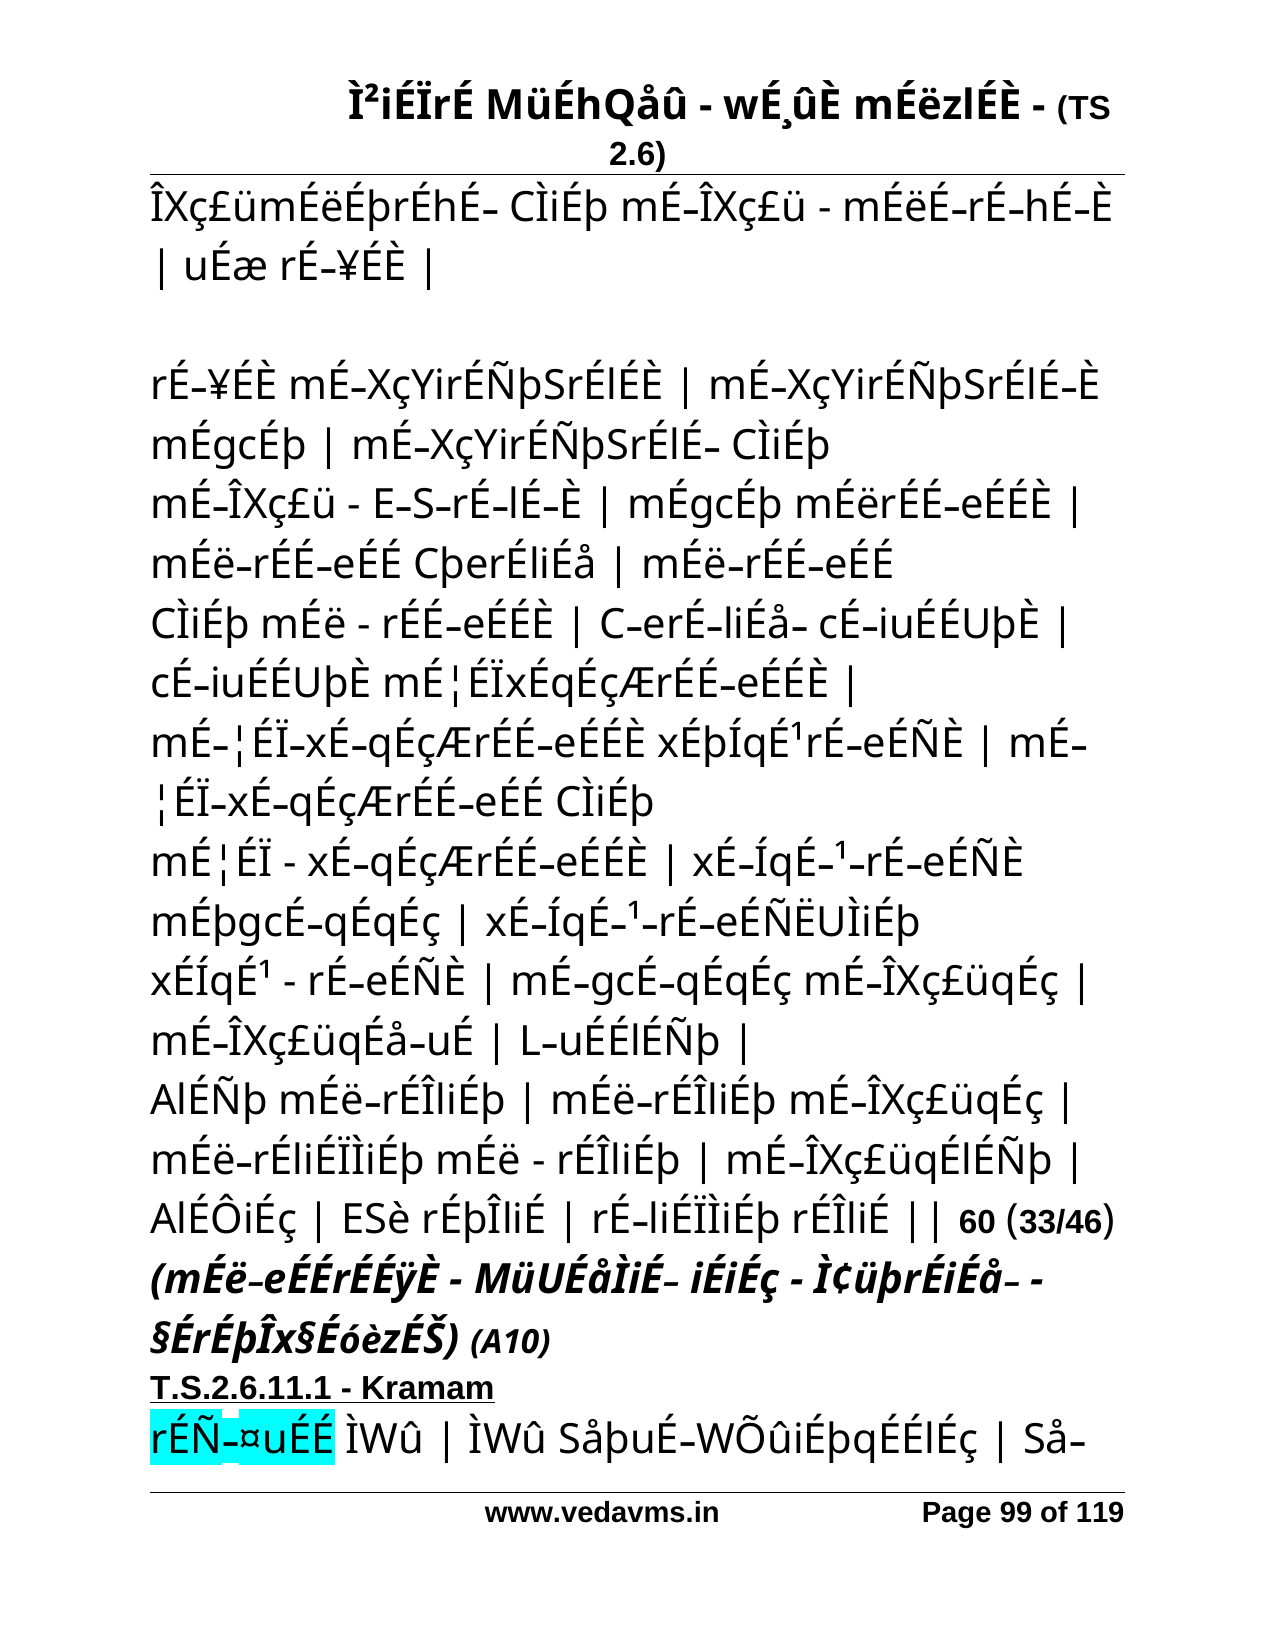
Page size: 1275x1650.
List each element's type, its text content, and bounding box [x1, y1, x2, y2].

text AlÉÔiÉç | ESè rÉþÎliÉ | rÉ–liÉÏÌiÉþ rÉÎliÉ || 60 (33/46) [150, 1189, 1125, 1246]
text mÉ–ÎXç£ü - E–S–rÉ–lÉ–È | mÉgcÉþ mÉërÉÉ–eÉÉÈ | mÉë–rÉÉ–eÉÉ CþerÉliÉå | mÉë–rÉÉ–eÉÉ [150, 474, 1125, 591]
text T.S.2.6.11.1 - Kramam [150, 1368, 1094, 1407]
text (mÉë–eÉÉrÉÉÿÈ - MüUÉåÌiÉ– iÉiÉç - Ì¢üþrÉiÉå– - §ÉrÉþÎx§ÉóèzÉŠ) (A10) [150, 1249, 1125, 1365]
text mÉ–ÎXç£ümÉëÉþrÉhÉÉå– uÉæ | mÉ–ÎXç£ümÉëÉþrÉhÉ– CÌiÉþ mÉ–ÎXç£ü - mÉëÉ–rÉ–hÉ–È | uÉæ rÉ–¥ÉÈ | [150, 176, 1125, 293]
text mÉ–¦ÉÏ–xÉ–qÉçÆrÉÉ–eÉÉÈ xÉþÍqÉ¹rÉ–eÉÑÈ | mÉ–¦ÉÏ–xÉ–qÉçÆrÉÉ–eÉÉ CÌiÉþ [150, 713, 1125, 829]
text CÌiÉþ mÉë - rÉÉ–eÉÉÈ | C–erÉ–liÉå– cÉ–iuÉÉUþÈ | cÉ–iuÉÉUþÈ mÉ¦ÉÏxÉqÉçÆrÉÉ–eÉÉÈ | [150, 593, 1125, 710]
text xÉÍqÉ¹ - rÉ–eÉÑÈ | mÉ–gcÉ–qÉqÉç mÉ–ÎXç£üqÉç | mÉ–ÎXç£üqÉå–uÉ | L–uÉÉlÉÑþ | [150, 951, 1125, 1067]
text mÉ¦ÉÏ - xÉ–qÉçÆrÉÉ–eÉÉÈ | xÉ–ÍqÉ–¹–rÉ–eÉÑÈ mÉþgcÉ–qÉqÉç | xÉ–ÍqÉ–¹–rÉ–eÉÑËUÌiÉþ [150, 832, 1125, 948]
text rÉ–¥ÉÈ mÉ–XçYirÉÑþSrÉlÉÈ | mÉ–XçYirÉÑþSrÉlÉ–È mÉgcÉþ | mÉ–XçYirÉÑþSrÉlÉ– CÌiÉþ [150, 355, 1125, 472]
text AlÉÑþ mÉë–rÉÎliÉþ | mÉë–rÉÎliÉþ mÉ–ÎXç£üqÉç | mÉë–rÉliÉÏÌiÉþ mÉë - rÉÎliÉþ | mÉ–ÎXç£üqÉlÉÑþ | [150, 1070, 1125, 1187]
